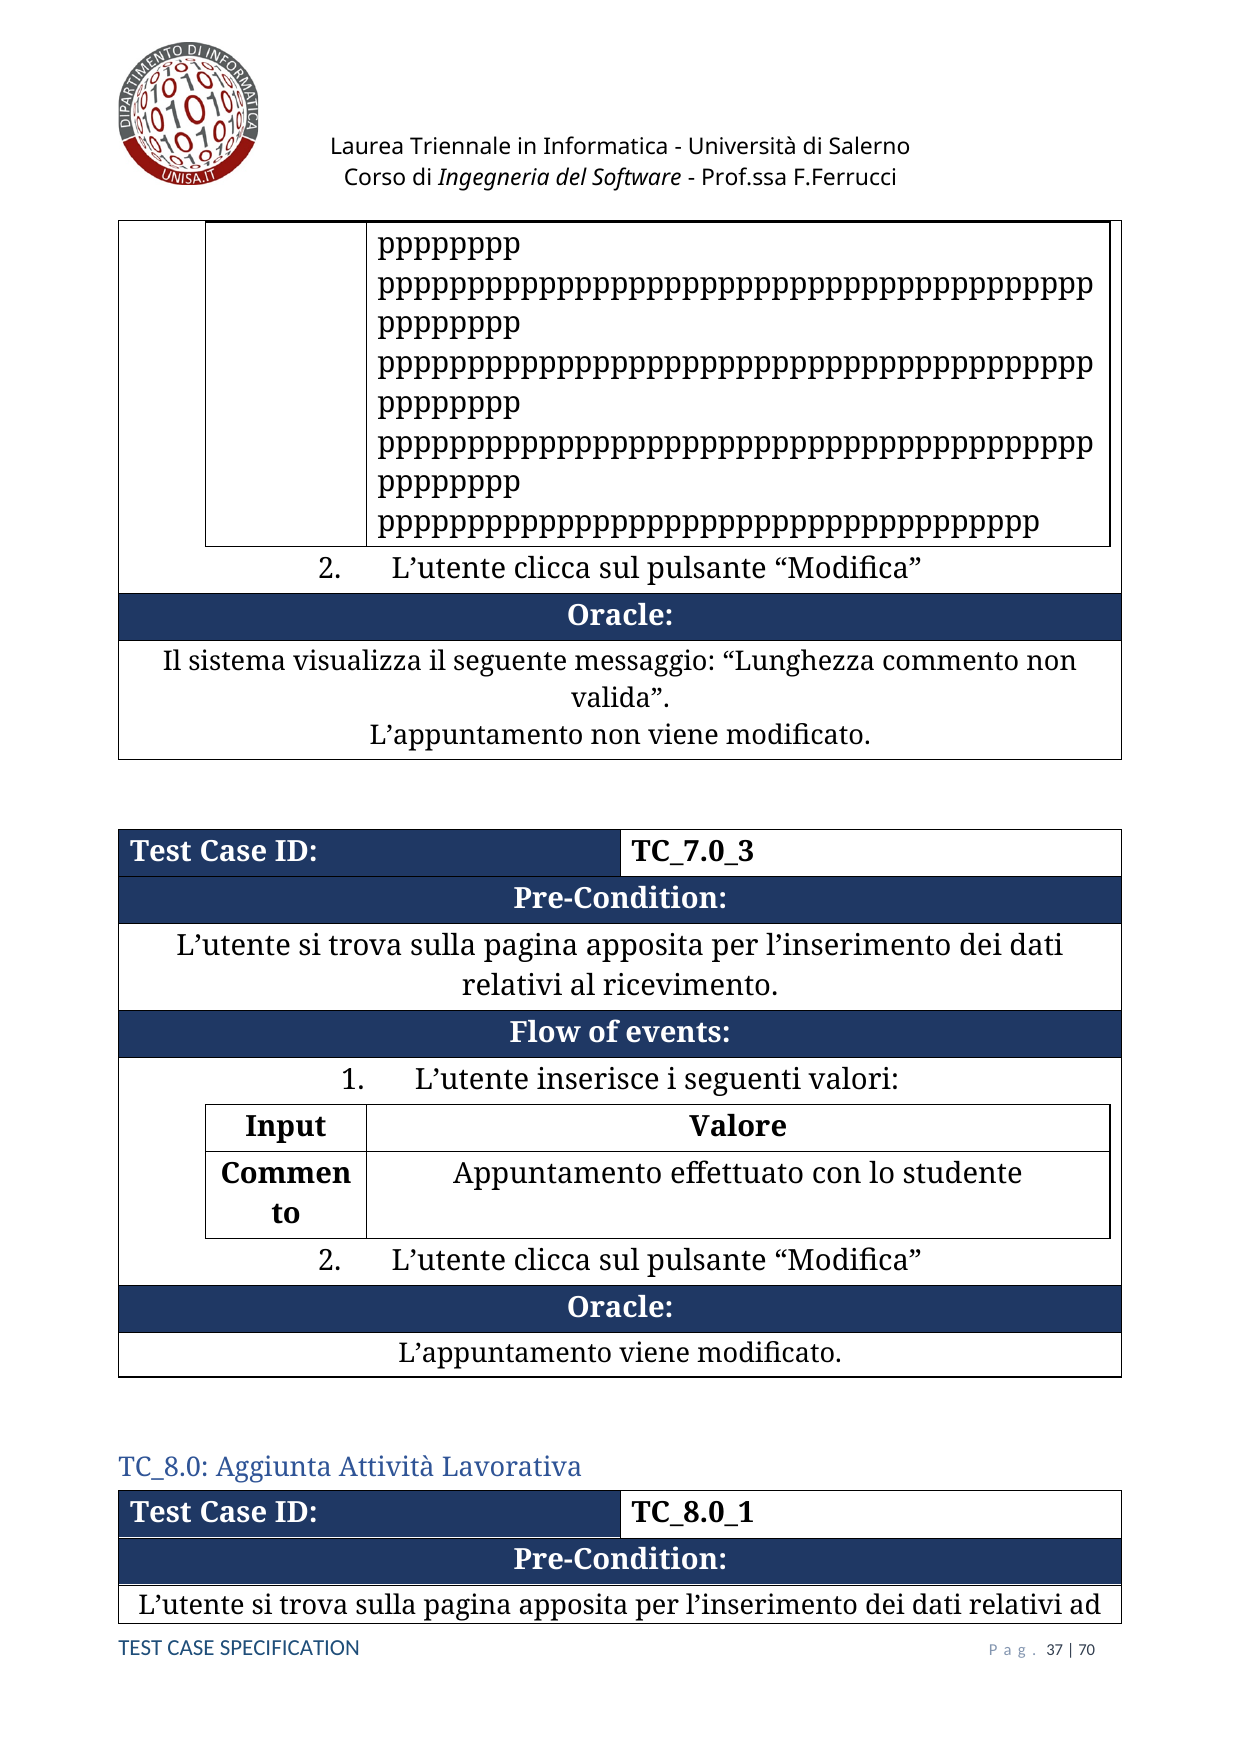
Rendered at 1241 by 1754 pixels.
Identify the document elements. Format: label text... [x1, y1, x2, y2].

table_header TC_8.0_1 [621, 1491, 1121, 1537]
table_cell Flow of events: [119, 1011, 1121, 1057]
table_cell Pre-Condition: [119, 1539, 1121, 1584]
table_header Test Case ID: [119, 830, 620, 876]
subtitle TC_8.0: Aggiunta Attività Lavorativa [118, 1447, 1122, 1484]
table_cell L’appuntamento viene modificato. [119, 1333, 1121, 1376]
table_cell Oracle: [119, 594, 1121, 640]
table_cell Pre-Condition: [119, 877, 1121, 923]
table_cell Oracle: [119, 1286, 1121, 1332]
table_cell Il sistema visualizza il seguente messaggio: “Lunghezza commento non valida”. L’appuntamento non viene modificato. [119, 641, 1121, 758]
table_header TC_7.0_3 [621, 830, 1121, 876]
table_cell L’utente inserisce i seguenti valori: L’utente clicca sul pulsante “Modifica” [119, 221, 1121, 593]
table_cell L’utente si trova sulla pagina apposita per l’inserimento dei dati relativi ad un’attività di tutorato svolta. [119, 1586, 1121, 1622]
table_header Test Case ID: [119, 1491, 620, 1537]
table_cell L’utente inserisce i seguenti valori: L’utente clicca sul pulsante “Modifica” [119, 1058, 1121, 1285]
picture [117, 42, 258, 183]
table_cell L’utente si trova sulla pagina apposita per l’inserimento dei dati relativi al ricevimento. [119, 924, 1121, 1010]
